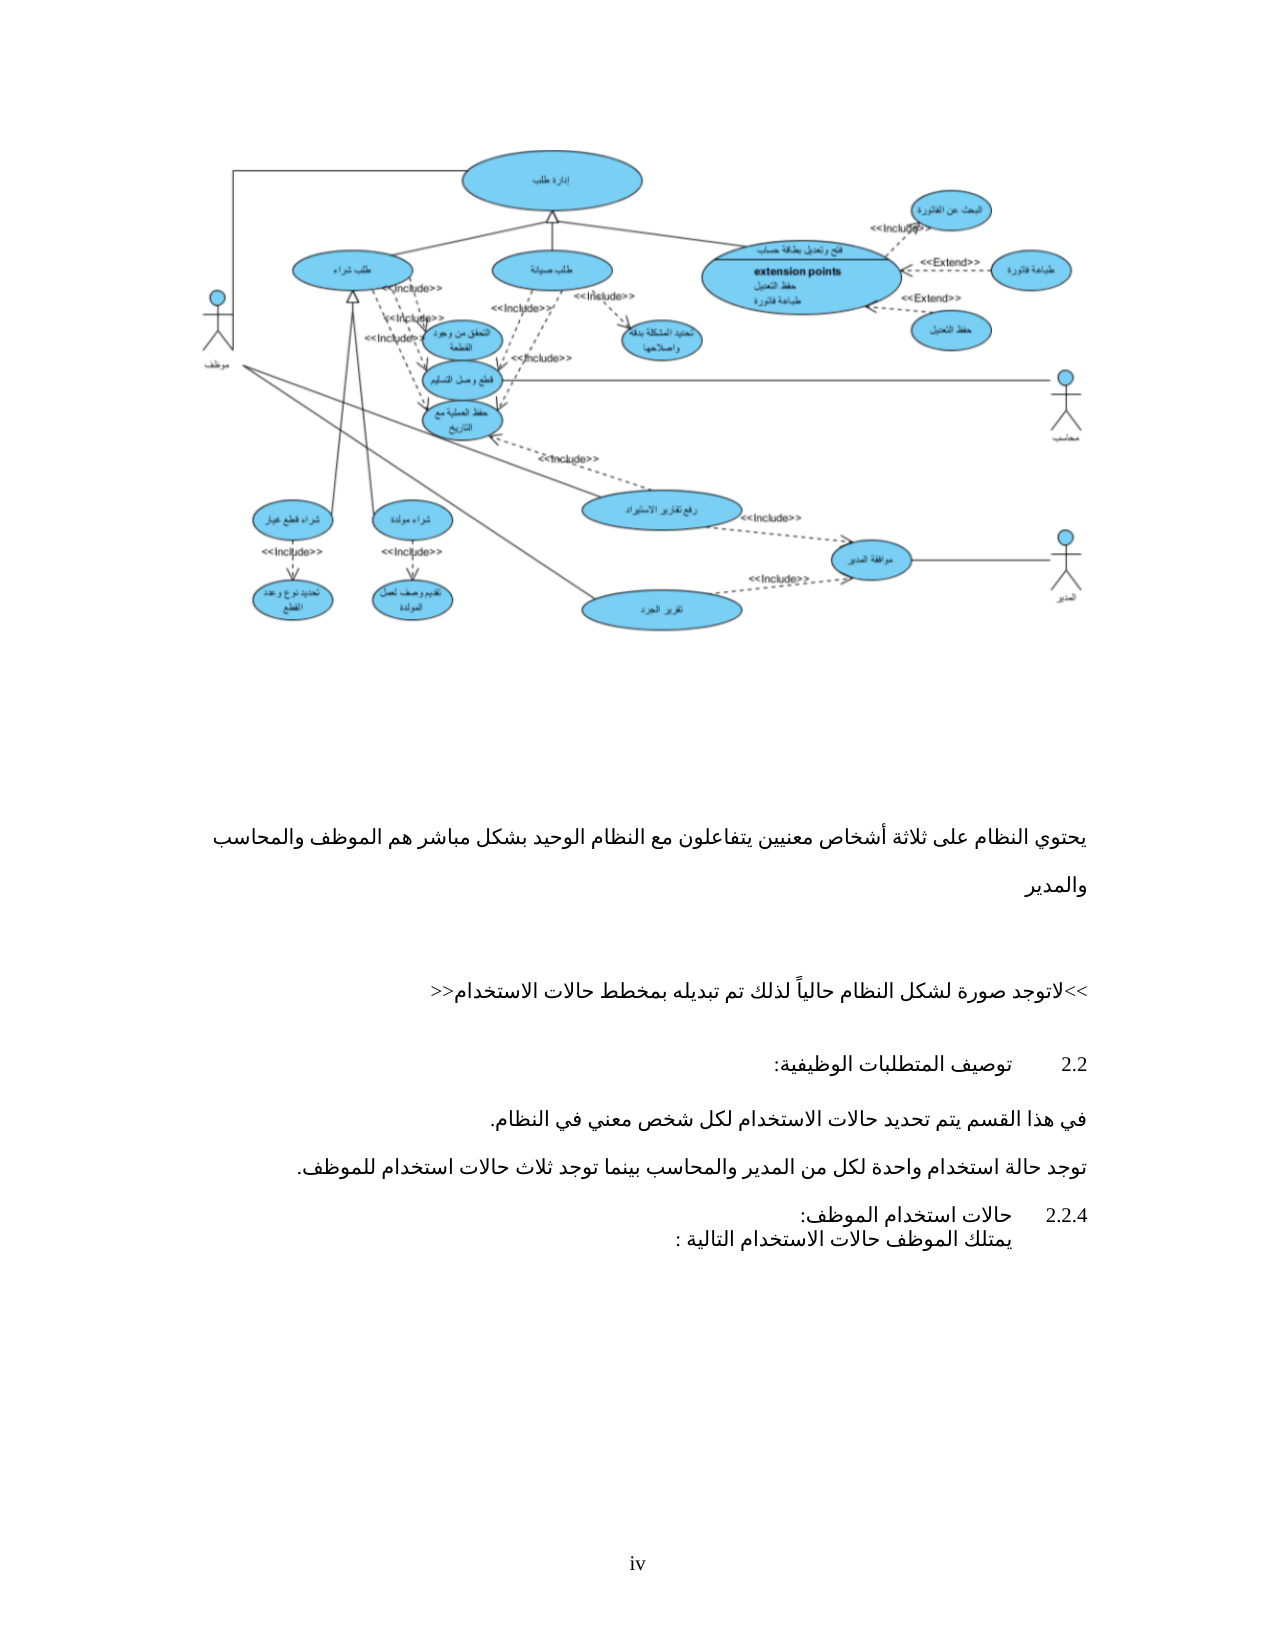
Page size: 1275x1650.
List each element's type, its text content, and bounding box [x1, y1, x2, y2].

text >>لاتوجد صورة لشكل النظام حالياً لذلك تم تبديله بمخطط حالات الاستخدام<< [187, 979, 1087, 1003]
text يحتوي النظام على ثلاثة أشخاص معنيين يتفاعلون مع النظام الوحيد بشكل مباشر هم الموظف والمحاسب والمدير [187, 825, 1087, 897]
subtitle 2.2.4 حالات استخدام الموظف: [187, 1203, 1087, 1227]
text في هذا القسم يتم تحديد حالات الاستخدام لكل شخص معني في النظام. [187, 1106, 1087, 1131]
subtitle يمتلك الموظف حالات الاستخدام التالية : [187, 1227, 1087, 1251]
subtitle 2.2 توصيف المتطلبات الوظيفية: [187, 1052, 1087, 1076]
text توجد حالة استخدام واحدة لكل من المدير والمحاسب بينما توجد ثلاث حالات استخدام للموظف. [187, 1154, 1087, 1179]
picture [187, 150, 1088, 638]
